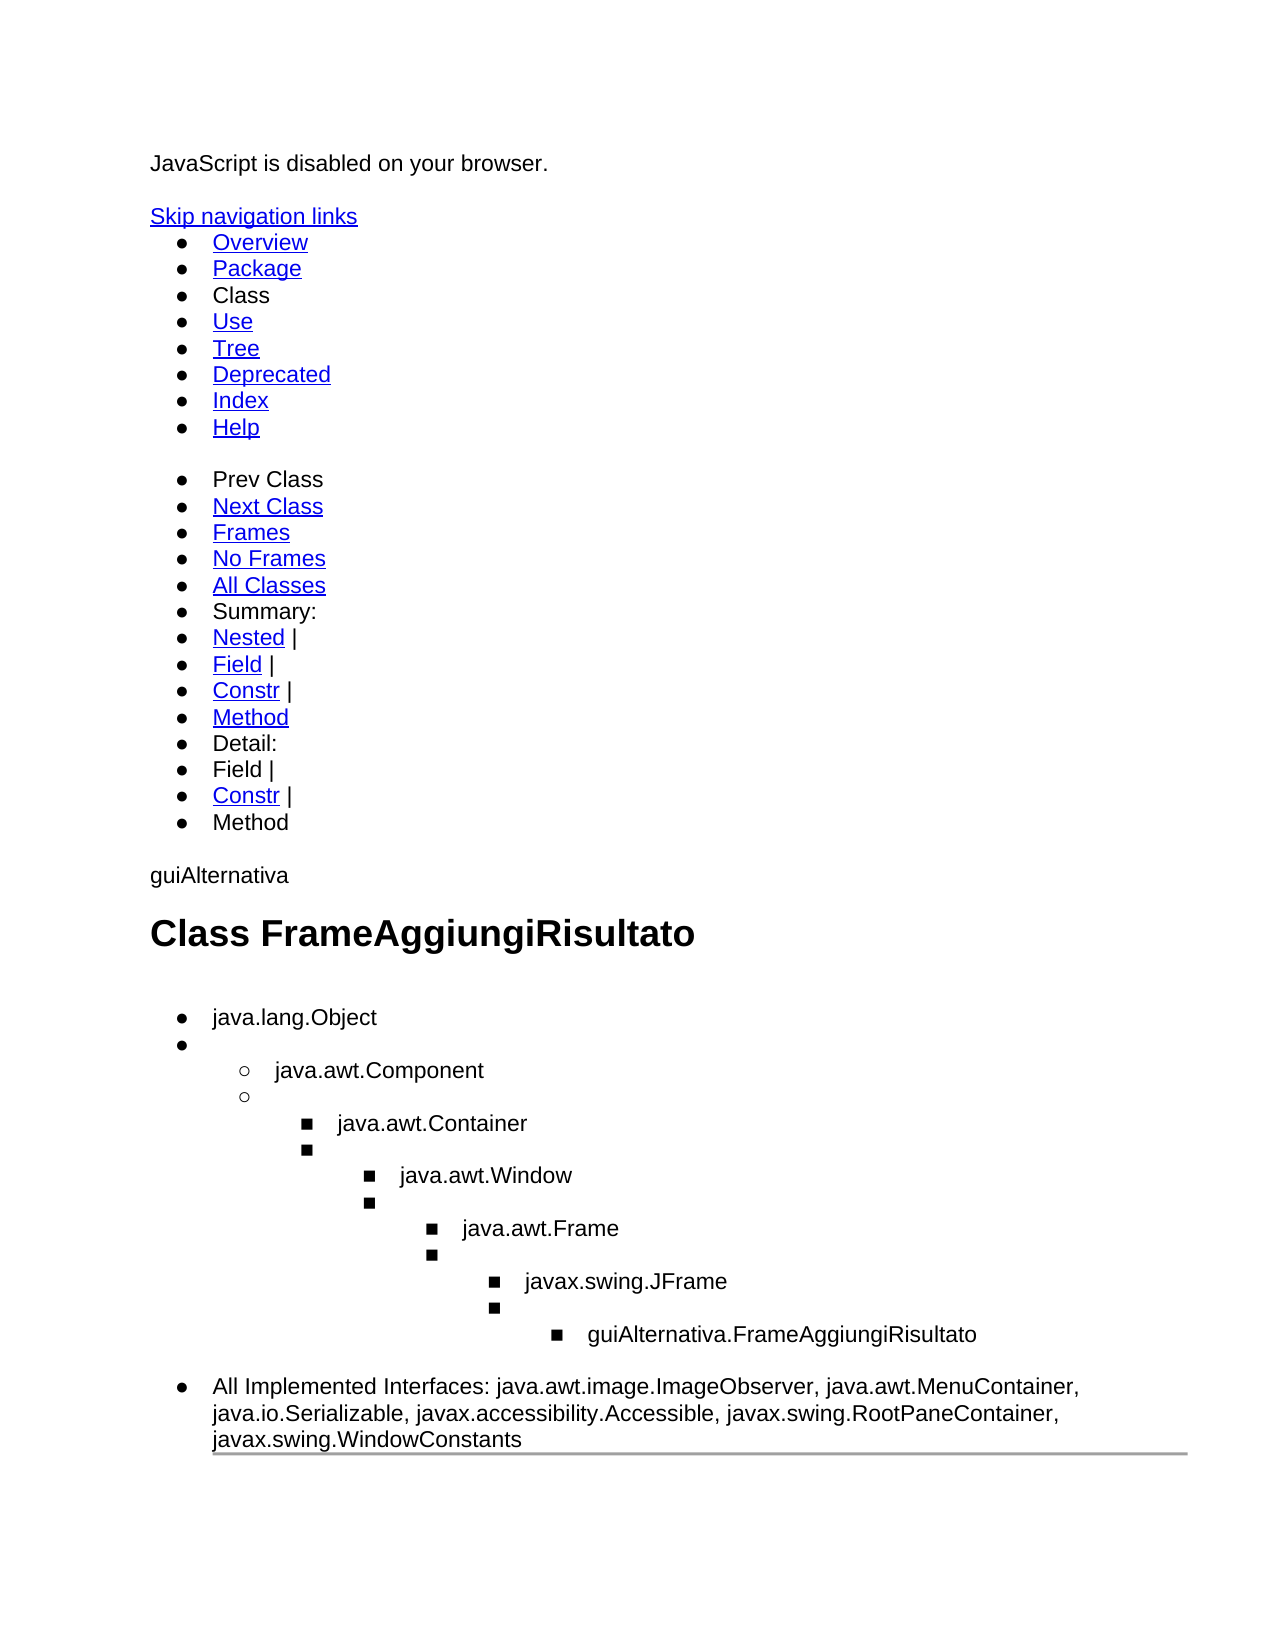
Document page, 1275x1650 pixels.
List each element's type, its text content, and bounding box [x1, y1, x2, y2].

list Summary: [175, 598, 1125, 624]
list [175, 1373, 1125, 1479]
list java.awt.Window [362, 1162, 1125, 1189]
subtitle Class FrameAggiungiRisultato [150, 911, 1125, 954]
list Next Class [175, 493, 1125, 519]
list Index [175, 387, 1125, 413]
list Frames [175, 519, 1125, 545]
list Help [175, 413, 1125, 440]
text guiAlternativa [150, 862, 1125, 888]
list Field | [175, 756, 1125, 782]
list Detail: [175, 730, 1125, 756]
list Field | [175, 651, 1125, 677]
list java.awt.Container [300, 1110, 1125, 1136]
list Package [175, 255, 1125, 282]
list Constr | [175, 782, 1125, 809]
text Skip navigation links [150, 203, 1125, 229]
list Use [175, 308, 1125, 334]
text JavaScript is disabled on your browser. [150, 150, 1125, 176]
list Overview [175, 229, 1125, 255]
list Tree [175, 334, 1125, 361]
list Constr | [175, 677, 1125, 703]
list No Frames [175, 545, 1125, 572]
list Method [175, 809, 1125, 835]
list guiAlternativa.FrameAggiungiRisultato [550, 1321, 1125, 1347]
list javax.swing.JFrame [487, 1268, 1125, 1294]
list Prev Class [175, 466, 1125, 493]
list Class [175, 282, 1125, 308]
list java.awt.Component [237, 1057, 1125, 1083]
list Nested | [175, 624, 1125, 651]
list java.lang.Object [175, 1004, 1125, 1031]
list Deprecated [175, 361, 1125, 387]
list All Classes [175, 572, 1125, 598]
list Method [175, 703, 1125, 730]
list java.awt.Frame [425, 1215, 1125, 1241]
